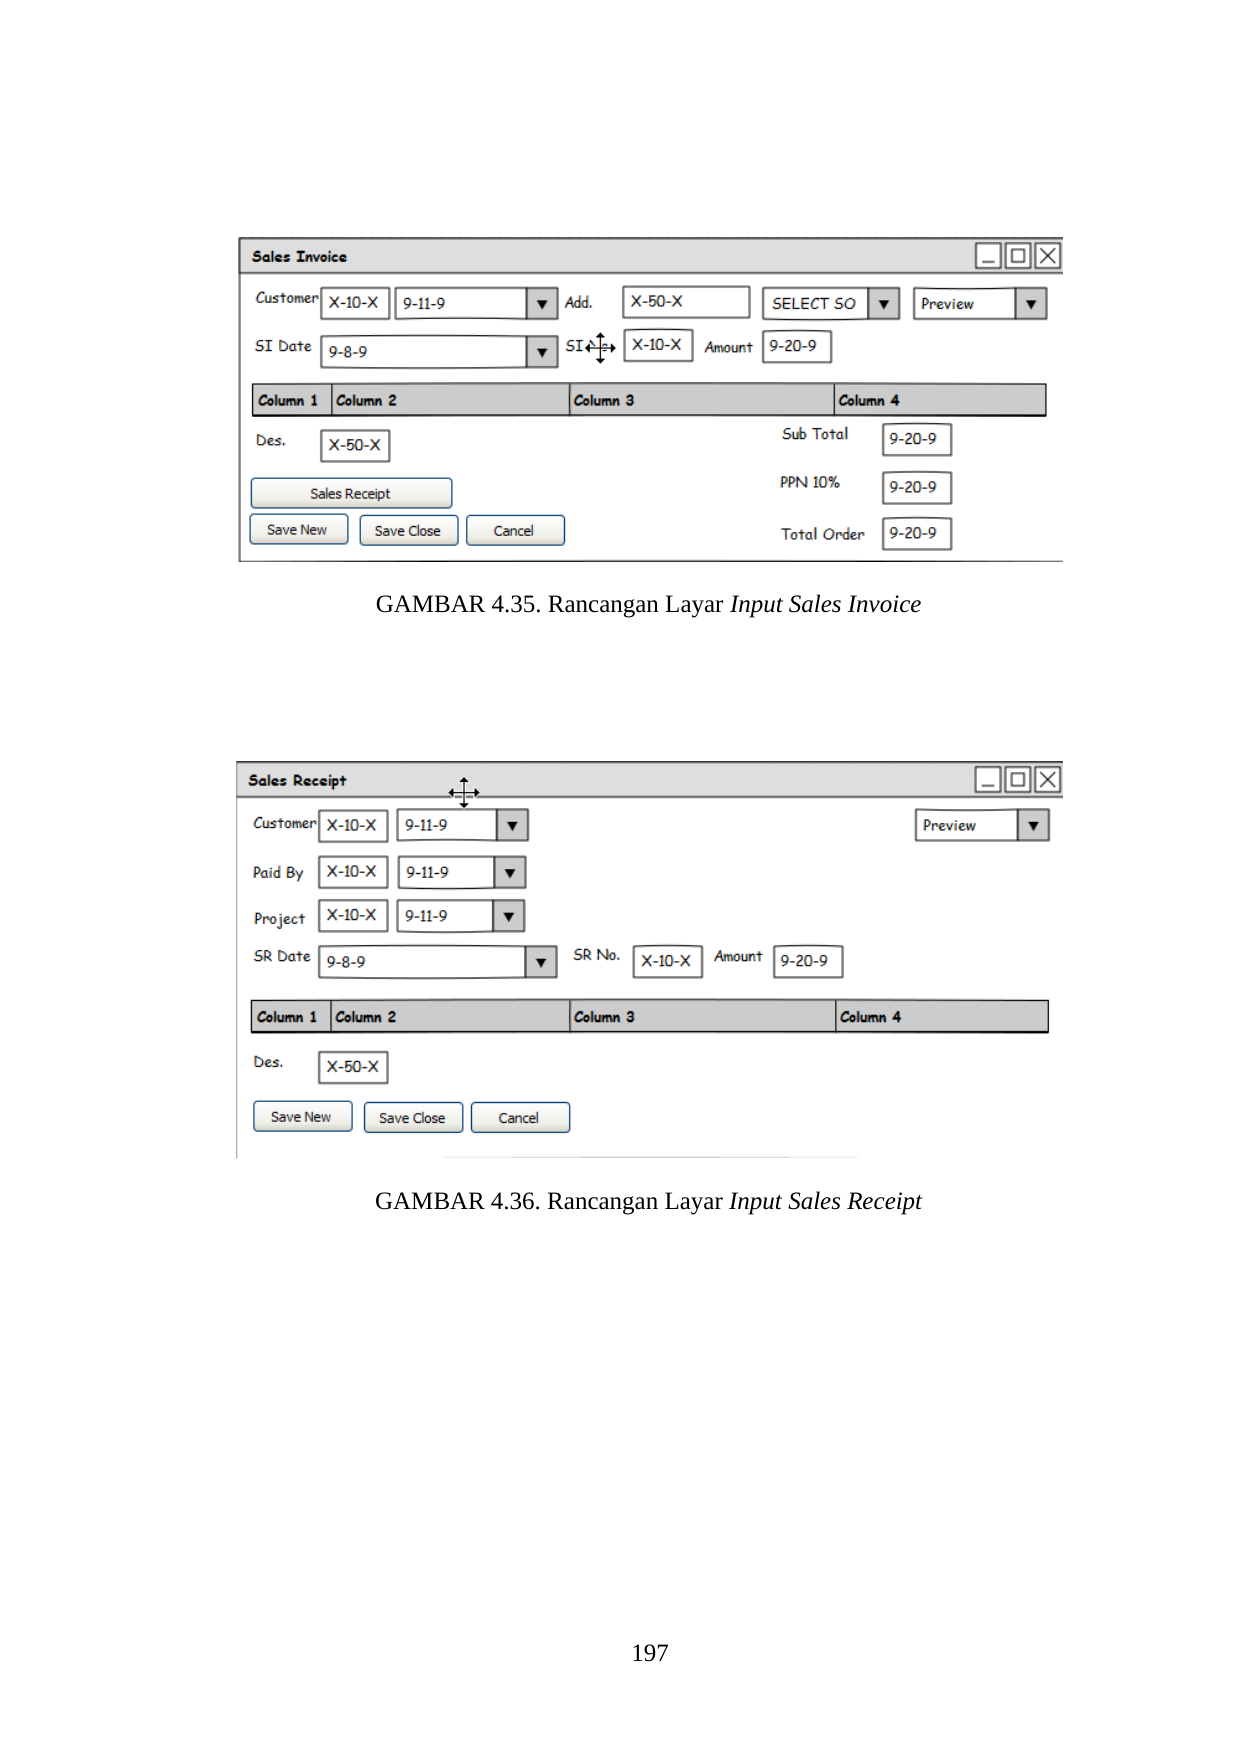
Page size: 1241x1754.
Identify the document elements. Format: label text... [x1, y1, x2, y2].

picture [236, 761, 1063, 1158]
picture [236, 236, 1063, 562]
text GAMBAR 4.35. Rancangan Layar Input Sales Invoice [236, 589, 1063, 618]
text GAMBAR 4.36. Rancangan Layar Input Sales Receipt [236, 1186, 1063, 1214]
